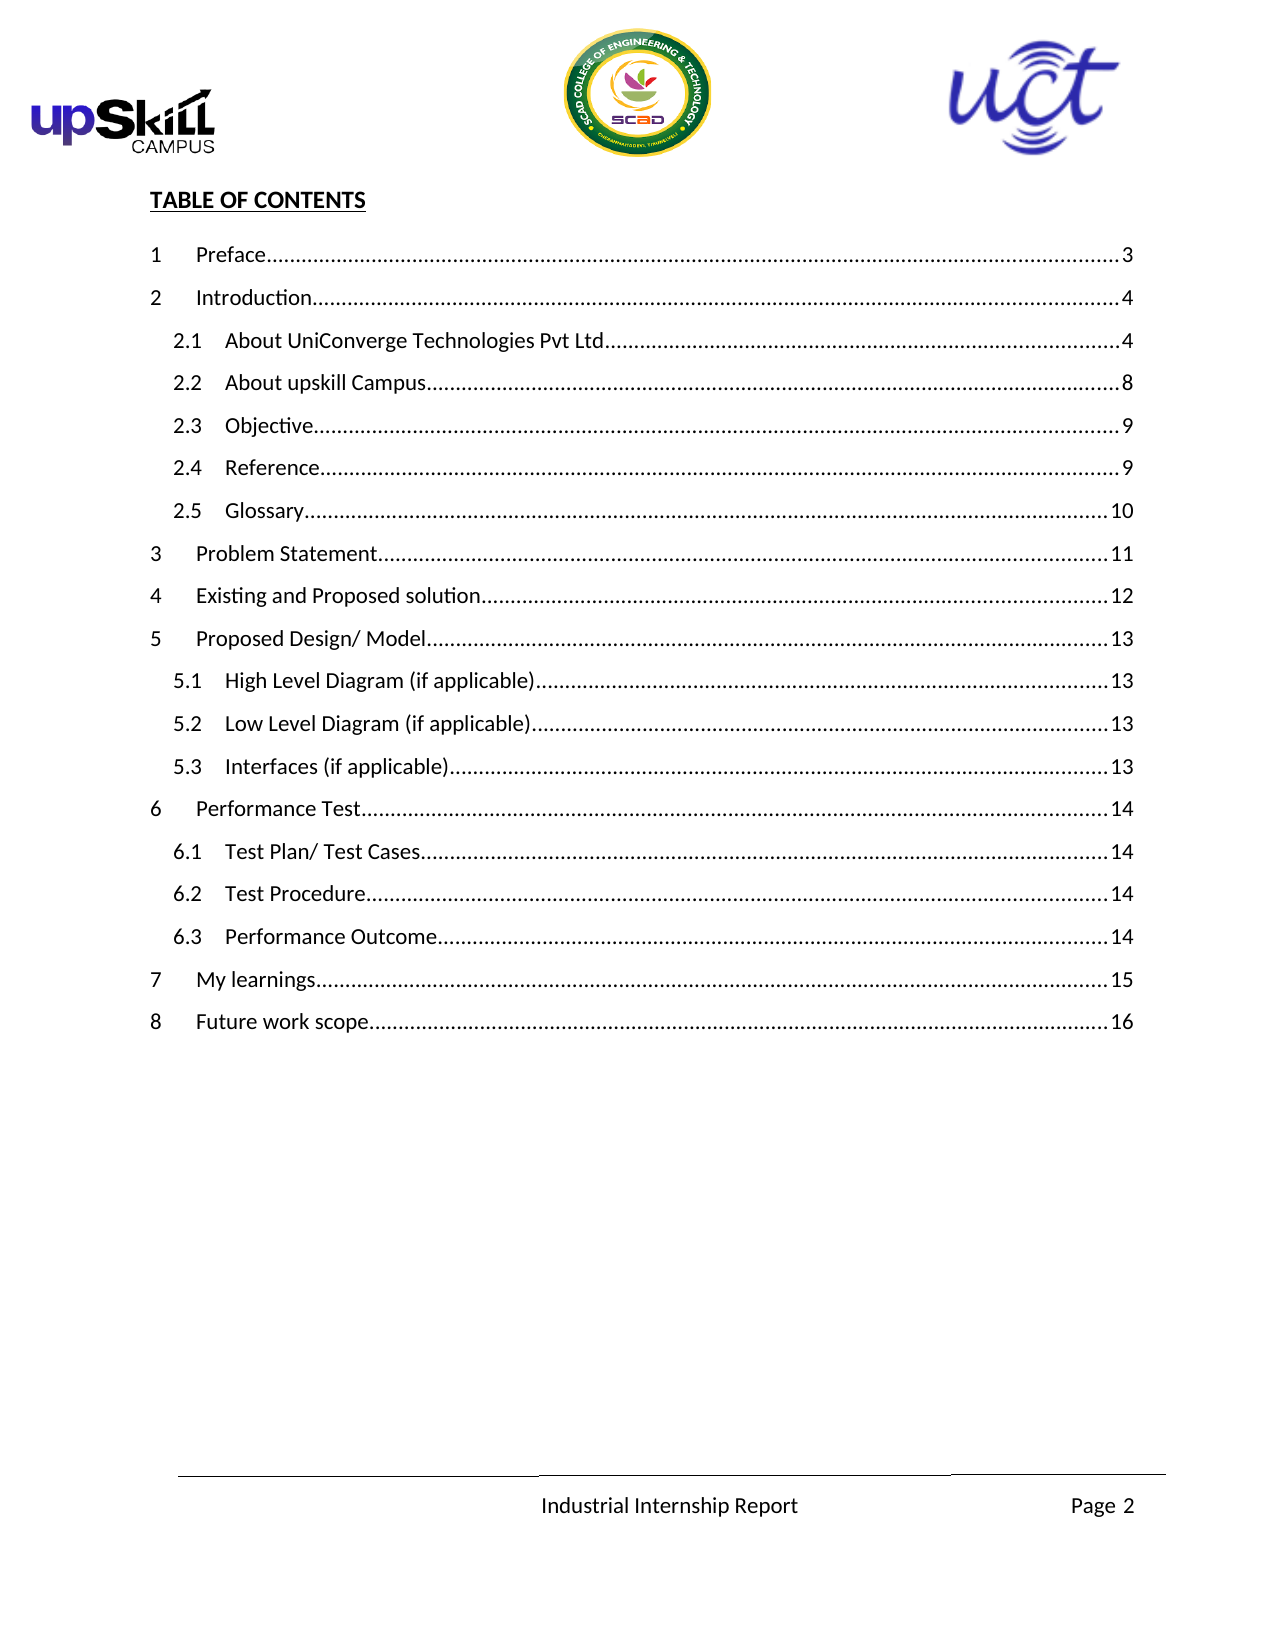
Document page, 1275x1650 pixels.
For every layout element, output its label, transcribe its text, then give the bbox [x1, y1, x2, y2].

text 7 My learnings 15 [150, 965, 1134, 993]
text 5 Proposed Design/ Model 13 [150, 624, 1134, 652]
text 5.3 Interfaces (if applicable) 13 [173, 752, 1134, 780]
text 6.1 Test Plan/ Test Cases 14 [173, 837, 1134, 865]
picture [946, 31, 1125, 157]
picture [0, 77, 246, 157]
text 2.3 Objective 9 [173, 411, 1134, 439]
text 6.2 Test Procedure 14 [173, 879, 1134, 908]
text 5.1 High Level Diagram (if applicable) 13 [173, 667, 1134, 694]
text 1 Preface 3 [150, 241, 1134, 268]
text 6.3 Performance Outcome 14 [173, 922, 1134, 950]
text 6 Performance Test 14 [150, 794, 1134, 822]
text 2.2 About upskill Campus 8 [173, 368, 1134, 396]
text 2.4 Reference 9 [173, 453, 1134, 482]
text 4 Existing and Proposed solution 12 [150, 581, 1134, 609]
picture [563, 28, 712, 157]
text 2 Introduction 4 [150, 283, 1134, 311]
text 5.2 Low Level Diagram (if applicable) 13 [173, 709, 1134, 737]
text 8 Future work scope 16 [150, 1007, 1134, 1035]
text 2.1 About UniConverge Technologies Pvt Ltd 4 [173, 326, 1134, 354]
text TABLE OF CONTENTS [150, 185, 1134, 215]
text 2.5 Glossary 10 [173, 496, 1134, 524]
text 3 Problem Statement 11 [150, 539, 1134, 567]
